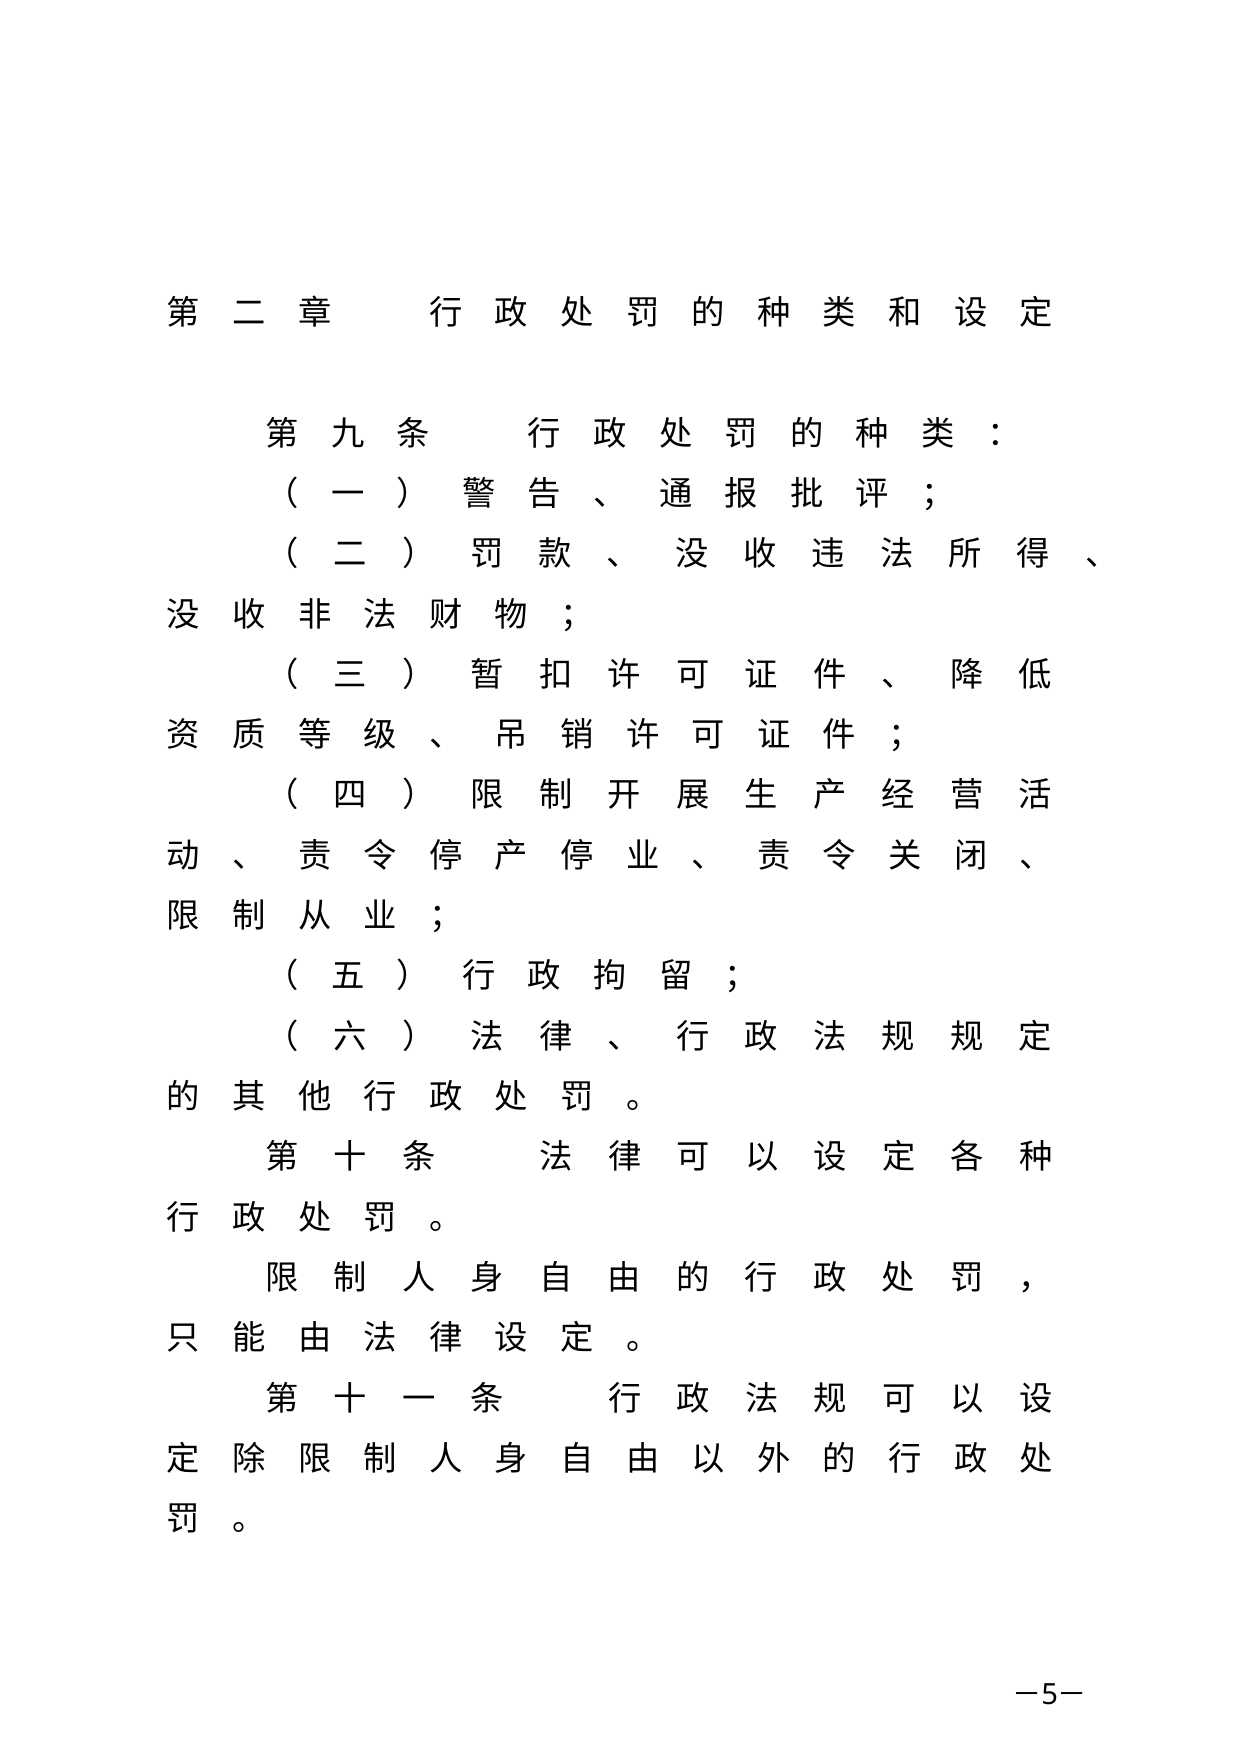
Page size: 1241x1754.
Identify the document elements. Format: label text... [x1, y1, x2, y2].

text （三）暂扣许可证件、降低资质等级、吊销许可证件； [167, 642, 1085, 762]
text 第二章 行政处罚的种类和设定 [167, 280, 1085, 340]
text （二）罚款、没收违法所得、没收非法财物； [167, 521, 1085, 642]
text 第九条 行政处罚的种类： [167, 400, 1085, 461]
text 第十条 法律可以设定各种行政处罚。 [167, 1124, 1085, 1245]
text （四）限制开展生产经营活动、责令停产停业、责令关闭、限制从业； [167, 762, 1085, 943]
text （六）法律、行政法规规定的其他行政处罚。 [167, 1003, 1085, 1124]
text （一）警告、通报批评； [167, 461, 1085, 521]
text 限制人身自由的行政处罚，只能由法律设定。 [167, 1245, 1085, 1365]
text 第十一条 行政法规可以设定除限制人身自由以外的行政处罚。 [167, 1365, 1085, 1546]
text （五）行政拘留； [167, 943, 1085, 1003]
